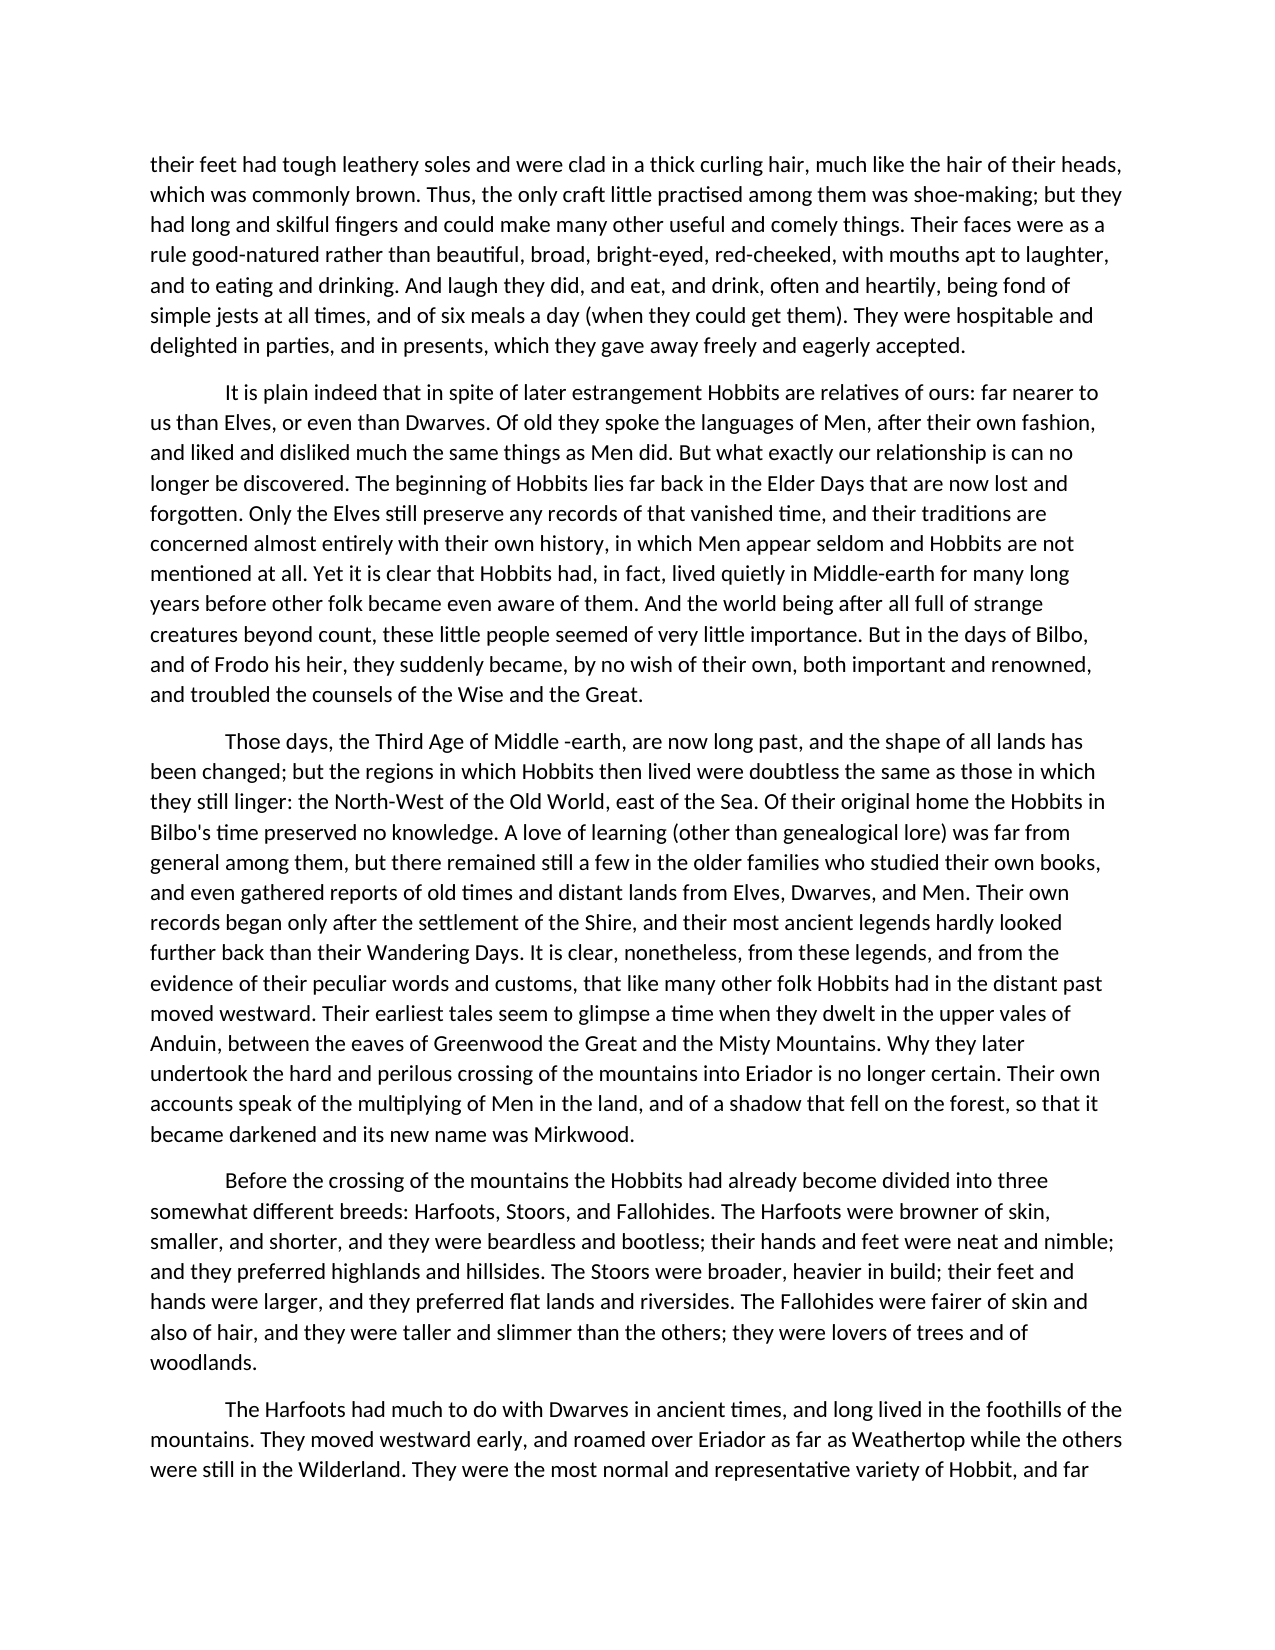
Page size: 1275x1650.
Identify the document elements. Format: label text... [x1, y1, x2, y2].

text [150, 1395, 1125, 1483]
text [150, 150, 1125, 359]
text Before the crossing of the mountains the Hobbits had already become divided into three somewhat different breeds: Harfoots, Stoors, and Fallohides. The Harfoots were browner of skin, smaller, and shorter, and they were beardless and bootless; their hands and feet were neat and nimble; and they preferred highlands and hillsides. The Stoors were broader, heavier in build; their feet and hands were larger, and they preferred flat lands and riversides. The Fallohides were fairer of skin and also of hair, and they were taller and slimmer than the others; they were lovers of trees and of woodlands. [150, 1167, 1125, 1376]
text Those days, the Third Age of Middle -earth, are now long past, and the shape of all lands has been changed; but the regions in which Hobbits then lived were doubtless the same as those in which they still linger: the North-West of the Old World, east of the Sea. Of their original home the Hobbits in Bilbo's time preserved no knowledge. A love of learning (other than genealogical lore) was far from general among them, but there remained still a few in the older families who studied their own books, and even gathered reports of old times and distant lands from Elves, Dwarves, and Men. Their own records began only after the settlement of the Shire, and their most ancient legends hardly looked further back than their Wandering Days. It is clear, nonetheless, from these legends, and from the evidence of their peculiar words and customs, that like many other folk Hobbits had in the distant past moved westward. Their earliest tales seem to glimpse a time when they dwelt in the upper vales of Anduin, between the eaves of Greenwood the Great and the Misty Mountains. Why they later undertook the hard and perilous crossing of the mountains into Eriador is no longer certain. Their own accounts speak of the multiplying of Men in the land, and of a shadow that fell on the forest, so that it became darkened and its new name was Mirkwood. [150, 727, 1125, 1148]
text It is plain indeed that in spite of later estrangement Hobbits are relatives of ours: far nearer to us than Elves, or even than Dwarves. Of old they spoke the languages of Men, after their own fashion, and liked and disliked much the same things as Men did. But what exactly our relationship is can no longer be discovered. The beginning of Hobbits lies far back in the Elder Days that are now lost and forgotten. Only the Elves still preserve any records of that vanished time, and their traditions are concerned almost entirely with their own history, in which Men appear seldom and Hobbits are not mentioned at all. Yet it is clear that Hobbits had, in fact, lived quietly in Middle-earth for many long years before other folk became even aware of them. And the world being after all full of strange creatures beyond count, these little people seemed of very little importance. But in the days of Bilbo, and of Frodo his heir, they suddenly became, by no wish of their own, both important and renowned, and troubled the counsels of the Wise and the Great. [150, 378, 1125, 708]
